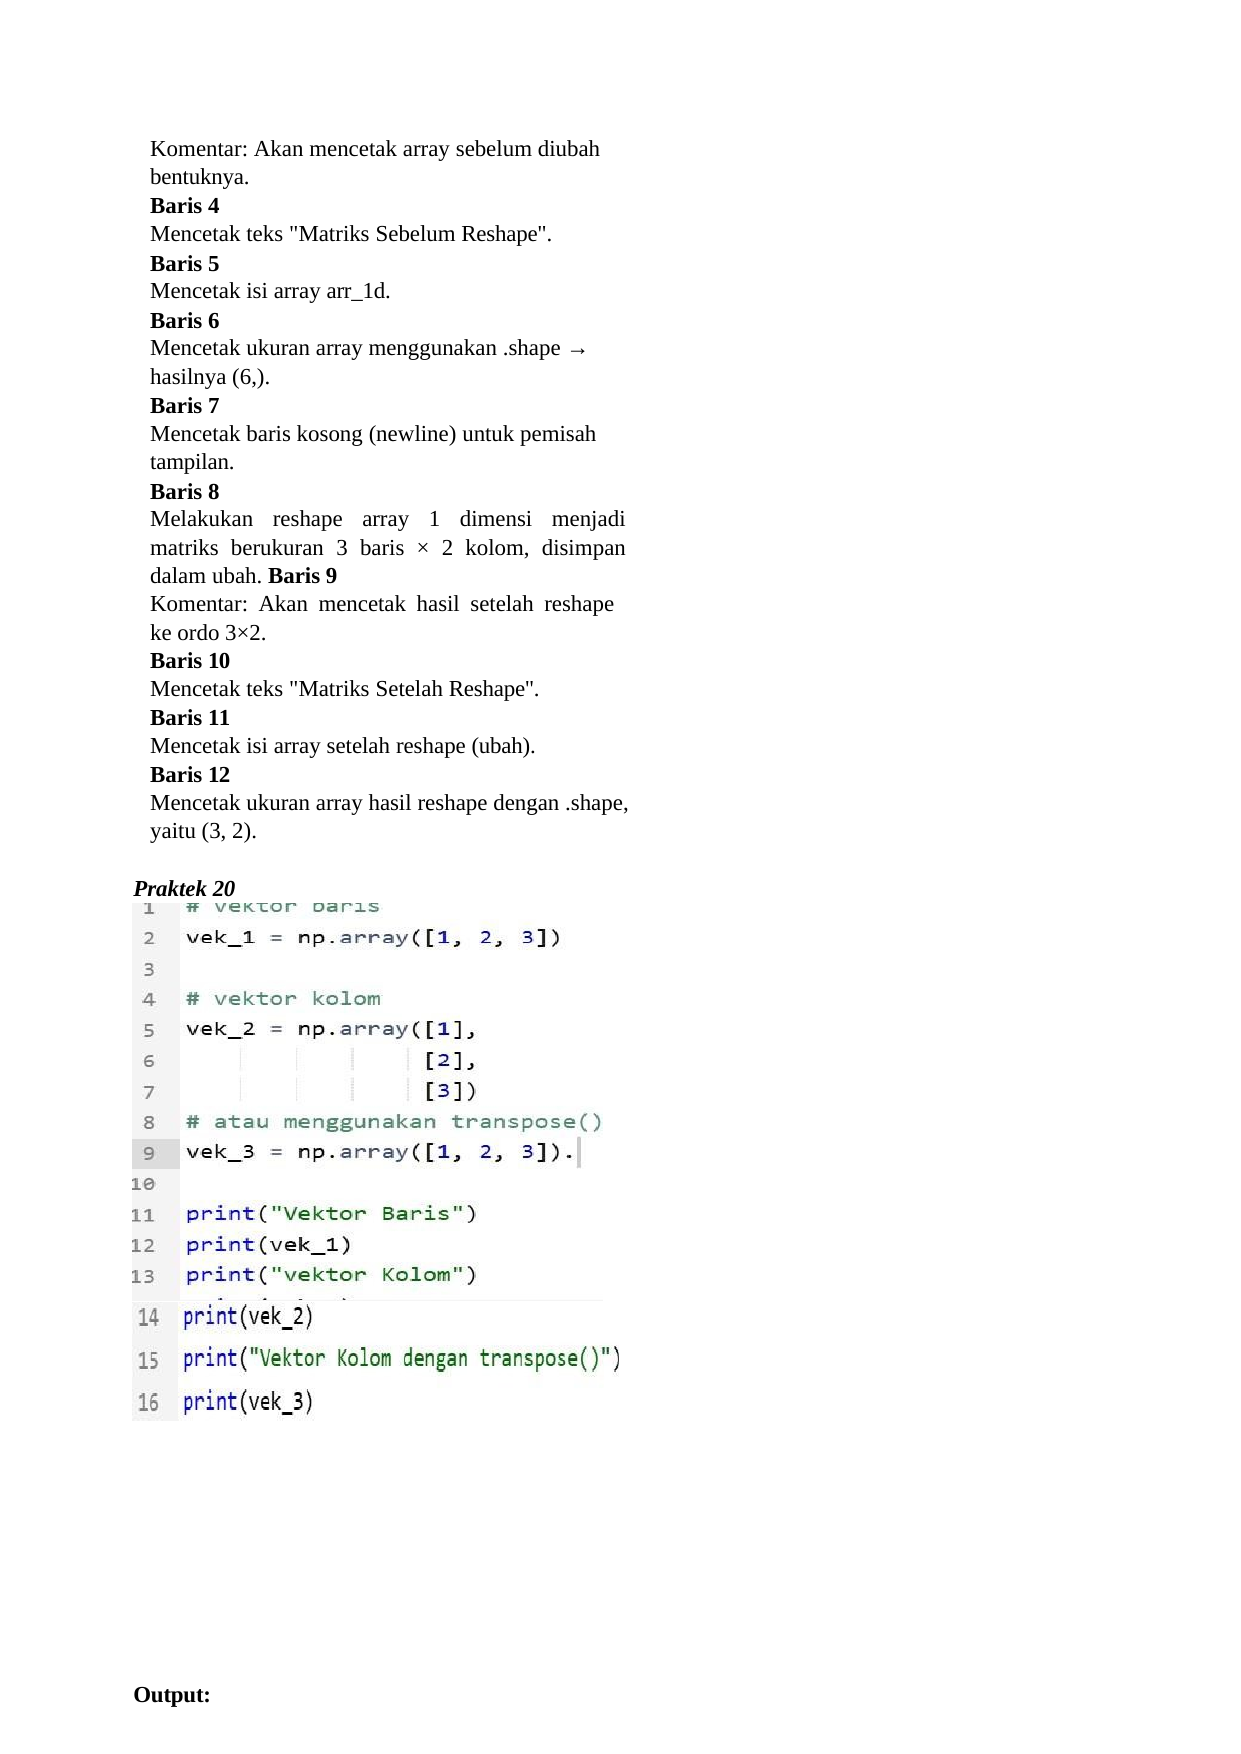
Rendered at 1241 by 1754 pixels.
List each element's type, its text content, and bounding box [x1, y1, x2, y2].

subtitle Baris 8 [150, 478, 1093, 504]
text Output: [133, 1681, 1093, 1708]
text Mencetak isi array setelah reshape (ubah). [150, 732, 1093, 758]
subtitle Baris 11 [150, 704, 1093, 731]
subtitle Baris 4 [150, 193, 1093, 219]
subtitle Baris 7 [150, 392, 1093, 418]
text Mencetak ukuran array hasil reshape dengan .shape, yaitu (3, 2). [150, 789, 644, 844]
subtitle Baris 10 [150, 647, 1093, 674]
subtitle Baris 6 [150, 307, 1093, 333]
text Mencetak ukuran array menggunakan .shape → hasilnya (6,). [150, 334, 644, 389]
text Praktek 20 [133, 875, 1093, 902]
text Komentar: Akan mencetak hasil setelah reshape ke ordo 3×2. [150, 591, 614, 645]
picture [132, 1302, 619, 1421]
subtitle Baris 12 [150, 761, 1093, 788]
text Komentar: Akan mencetak array sebelum diubah bentuknya. [150, 135, 644, 189]
text Mencetak teks "Matriks Sebelum Reshape". [150, 220, 1093, 246]
picture [132, 903, 603, 1301]
text Mencetak baris kosong (newline) untuk pemisah tampilan. [150, 420, 644, 474]
subtitle Baris 5 [150, 250, 1093, 276]
text Mencetak isi array arr_1d. [150, 277, 1093, 303]
text Melakukan reshape array 1 dimensi menjadi matriks berukuran 3 baris × 2 kolom, disimpan dalam ubah. Baris 9 [150, 505, 626, 588]
text Mencetak teks "Matriks Setelah Reshape". [150, 675, 1093, 701]
